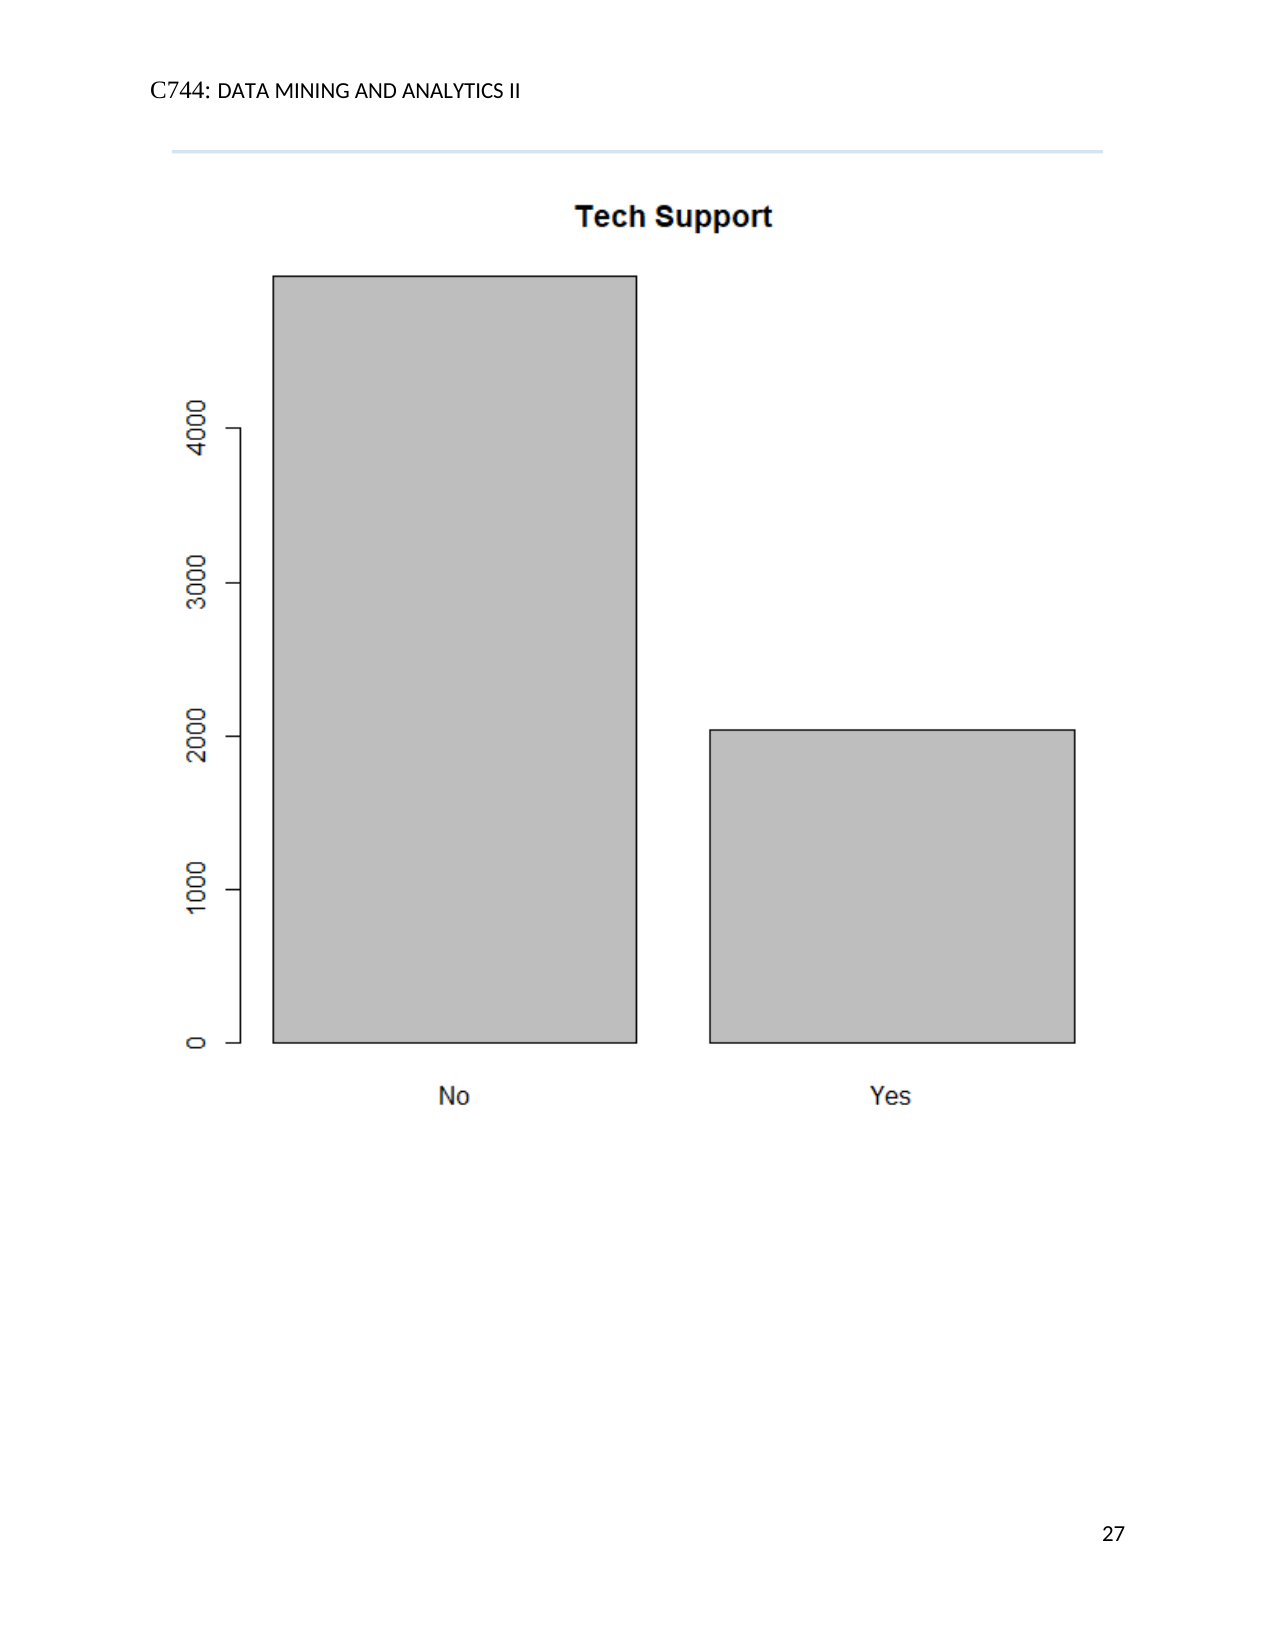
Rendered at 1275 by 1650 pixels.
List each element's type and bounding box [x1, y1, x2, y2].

picture [171, 150, 1104, 1152]
